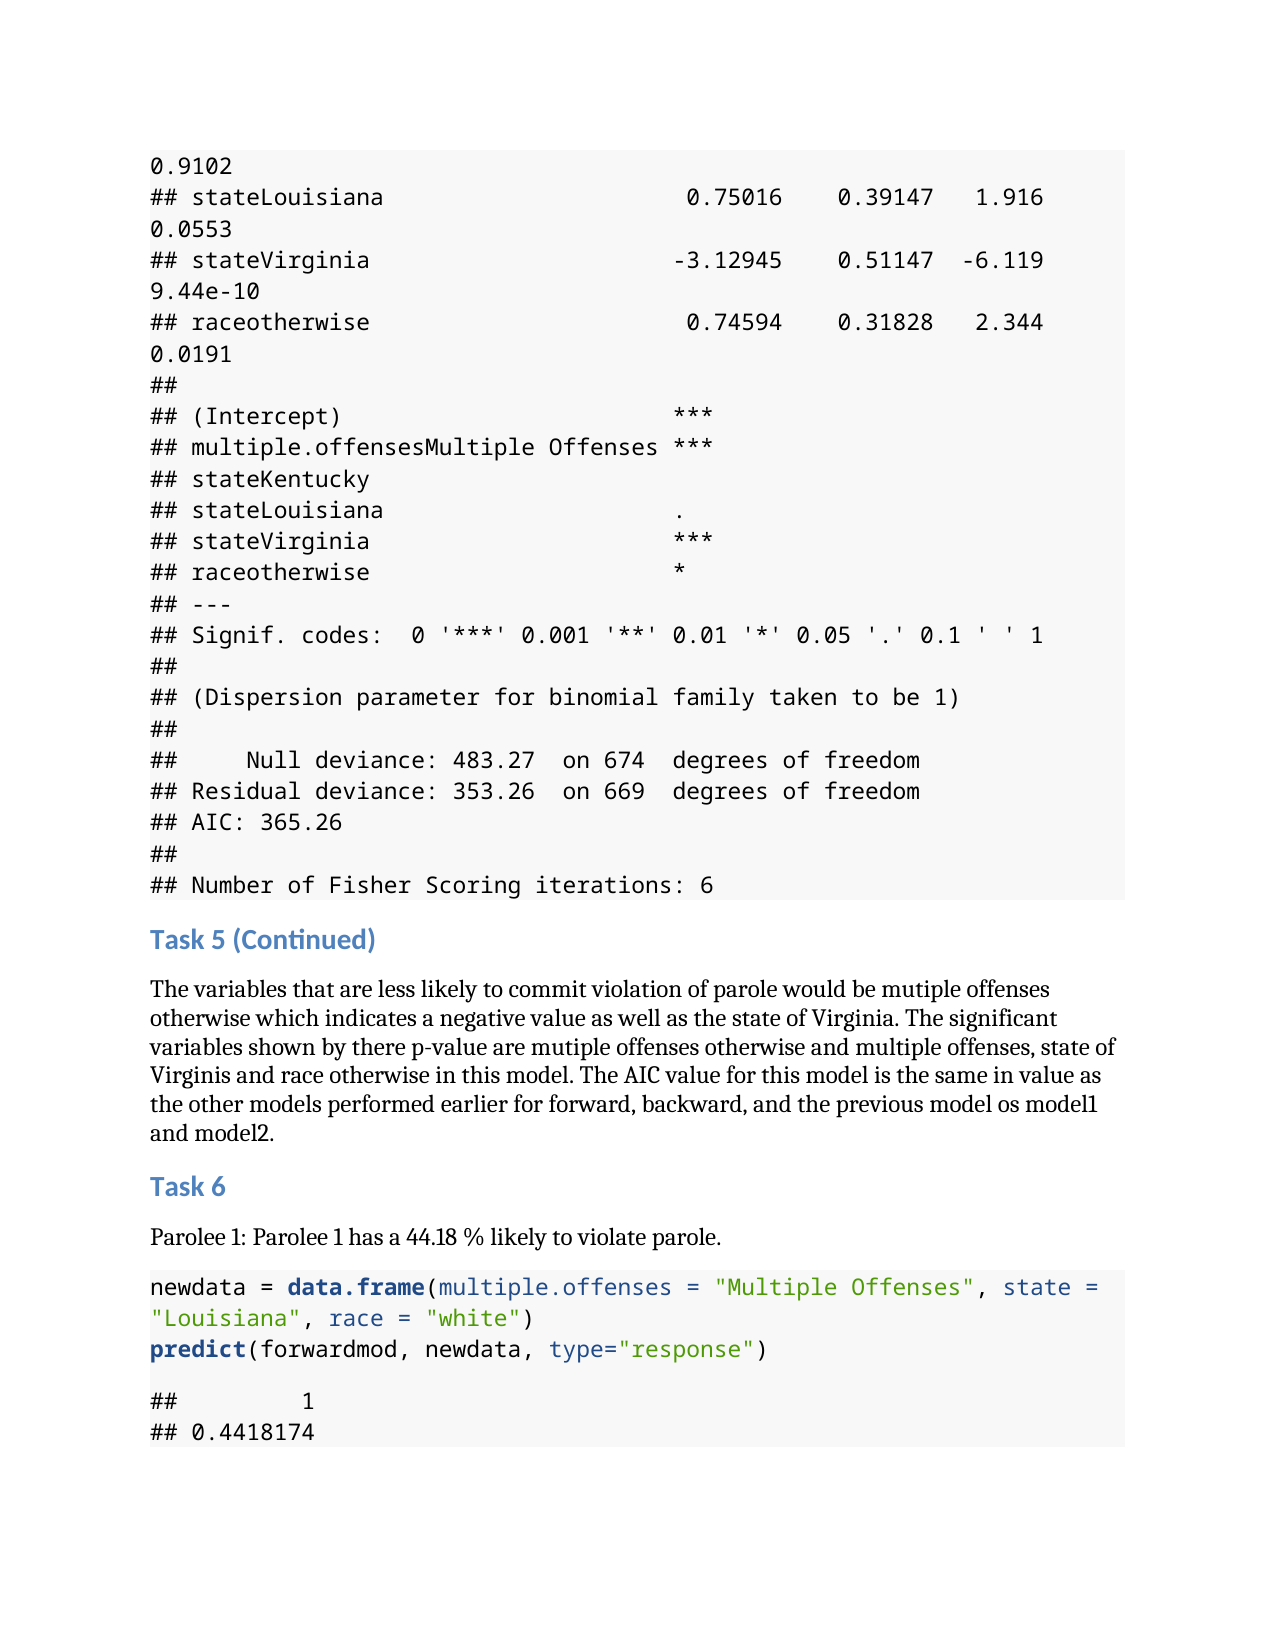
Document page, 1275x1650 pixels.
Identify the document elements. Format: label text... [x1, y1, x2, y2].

text The variables that are less likely to commit violation of parole would be mutiple offenses otherwise which indicates a negative value as well as the state of Virginia. The significant variables shown by there p-value are mutiple offenses otherwise and multiple offenses, state of Virginis and race otherwise in this model. The AIC value for this model is the same in value as the other models performed earlier for forward, backward, and the previous model os model1 and model2. [150, 975, 1125, 1148]
subtitle Task 6 [150, 1168, 1125, 1204]
text ## 1 ## 0.4418174 [150, 1385, 1125, 1447]
subtitle Task 5 (Continued) [150, 921, 1125, 956]
text Parolee 1: Parolee 1 has a 44.18 % likely to violate parole. [150, 1223, 1125, 1252]
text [150, 150, 1125, 900]
text newdata = data.frame(multiple.offenses = "Multiple Offenses", state = "Louisiana", race = "white") predict(forwardmod, newdata, type="response") [535, 1270, 1125, 1364]
